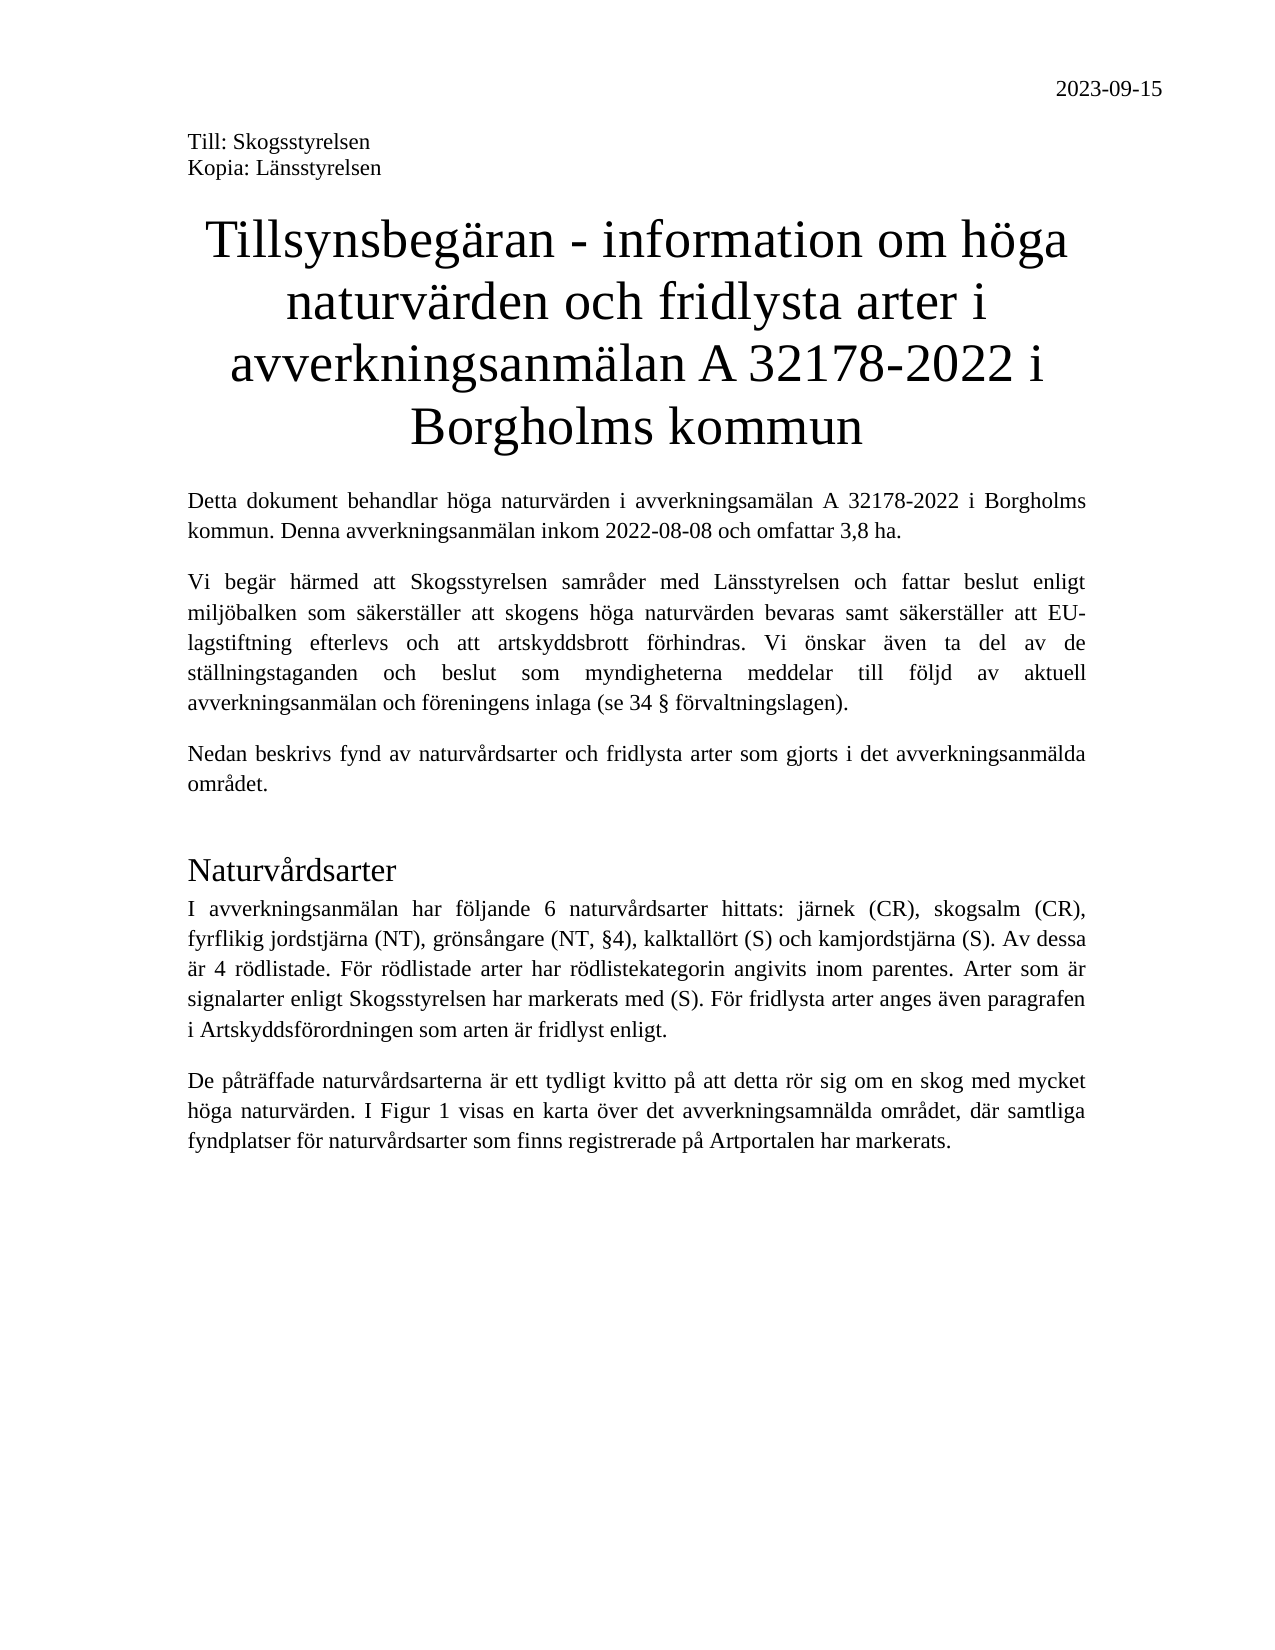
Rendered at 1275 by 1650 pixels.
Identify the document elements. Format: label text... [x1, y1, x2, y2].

text Nedan beskrivs fynd av naturvårdsarter och fridlysta arter som gjorts i det avverkningsanmälda området. [187, 740, 1087, 797]
text Detta dokument behandlar höga naturvärden i avverkningsamälan A 32178-2022 i Borgholms kommun. Denna avverkningsanmälan inkom 2022-08-08 och omfattar 3,8 ha. [187, 487, 1087, 544]
subtitle Naturvårdsarter [187, 851, 1087, 889]
text I avverkningsanmälan har följande 6 naturvårdsarter hittats: järnek (CR), skogsalm (CR), fyrflikig jordstjärna (NT), grönsångare (NT, §4), kalktallört (S) och kamjordstjärna (S). Av dessa är 4 rödlistade. För rödlistade arter har rödlistekategorin angivits inom parentes. Arter som är signalarter enligt Skogsstyrelsen har markerats med (S). För fridlysta arter anges även paragrafen i Artskyddsförordningen som arten är fridlyst enligt. [187, 895, 1087, 1042]
text De påträffade naturvårdsarterna är ett tydligt kvitto på att detta rör sig om en skog med mycket höga naturvärden. I Figur 1 visas en karta över det avverkningsamnälda området, där samtliga fyndplatser för naturvårdsarter som finns registrerade på Artportalen har markerats. [187, 1067, 1087, 1153]
text Vi begär härmed att Skogsstyrelsen samråder med Länsstyrelsen och fattar beslut enligt miljöbalken som säkerställer att skogens höga naturvärden bevaras samt säkerställer att EU-lagstiftning efterlevs och att artskyddsbrott förhindras. Vi önskar även ta del av de ställningstaganden och beslut som myndigheterna meddelar till följd av aktuell avverkningsanmälan och föreningens inlaga (se 34 § förvaltningslagen). [187, 568, 1087, 716]
title Tillsynsbegäran - information om höga naturvärden och fridlysta arter i avverkningsanmälan A 32178-2022 i Borgholms kommun [187, 207, 1087, 456]
